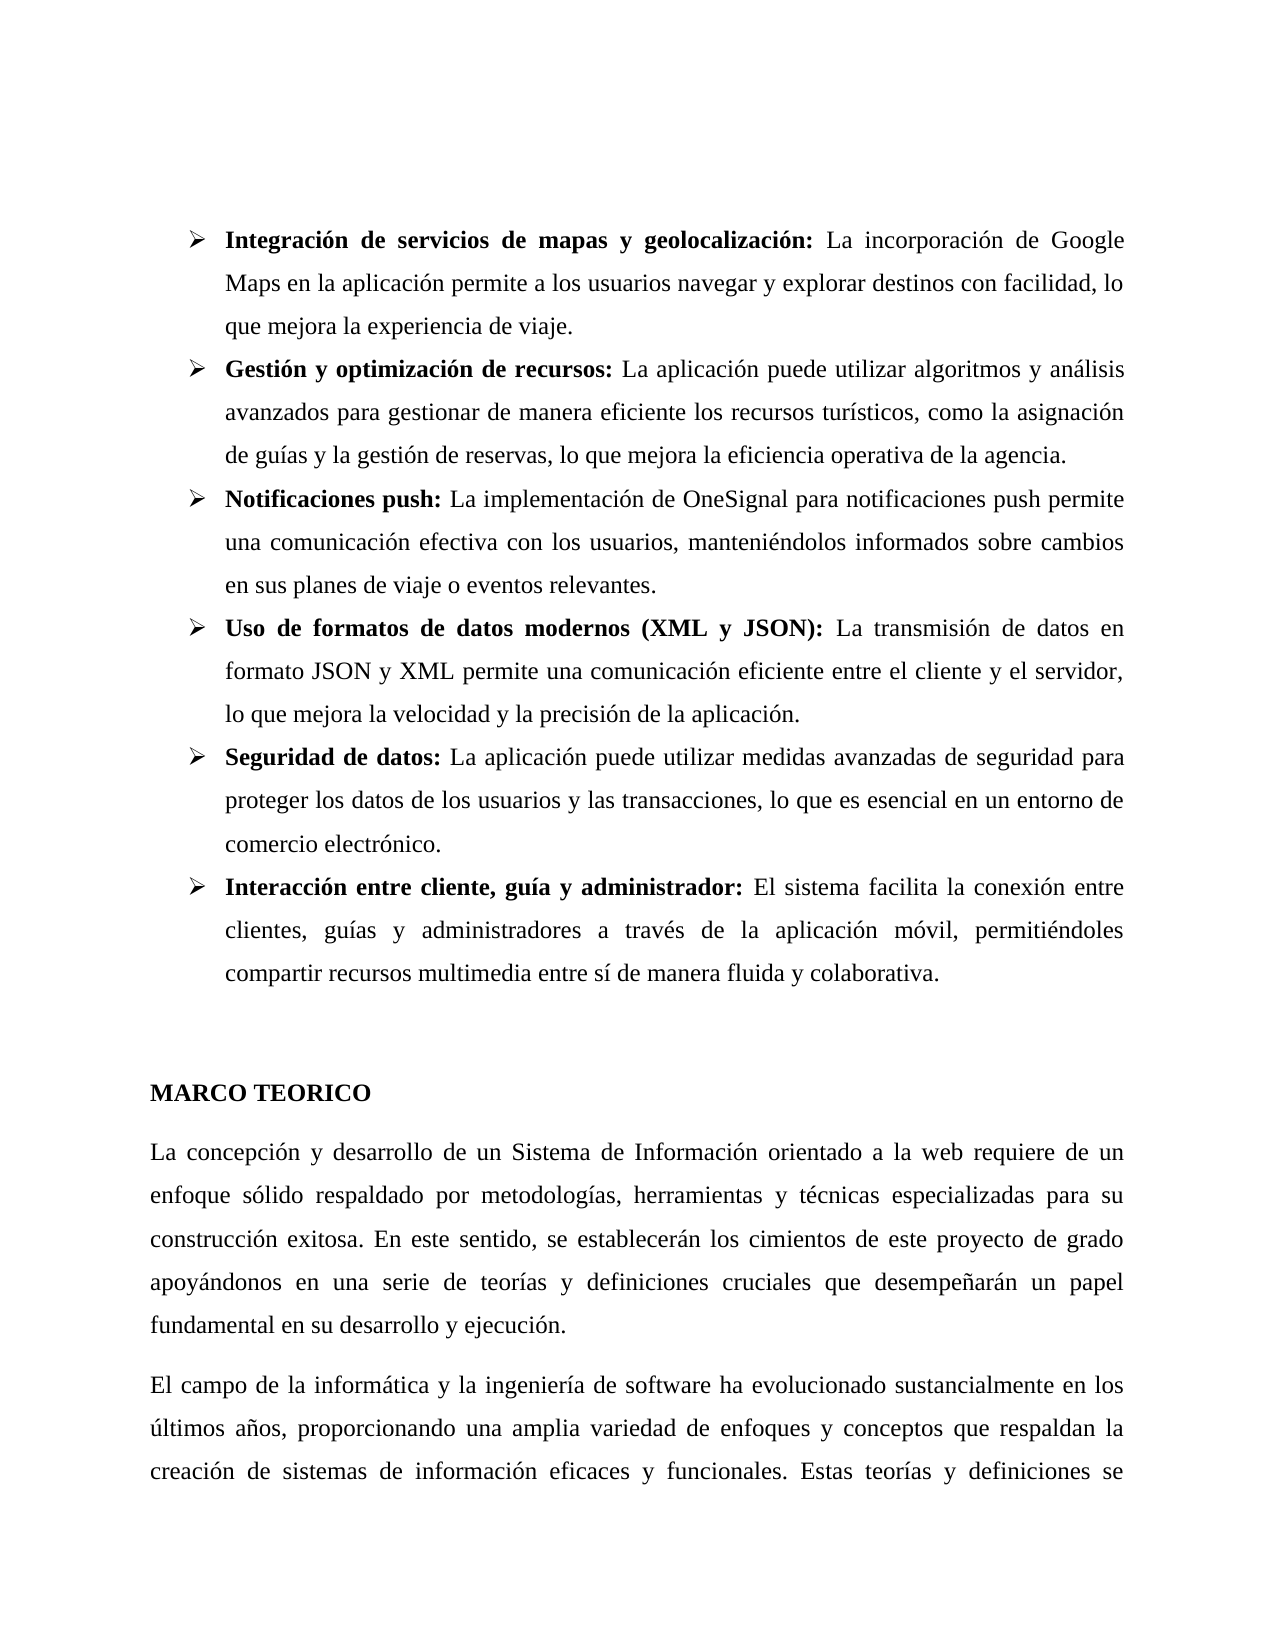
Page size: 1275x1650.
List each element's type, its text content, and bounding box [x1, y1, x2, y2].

list Integración de servicios de mapas y geolocalización: La incorporación de Google Maps en la aplicación permite a los usuarios navegar y explorar destinos con facilidad, lo que mejora la experiencia de viaje. [187, 225, 1125, 340]
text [150, 1370, 1125, 1485]
list Seguridad de datos: La aplicación puede utilizar medidas avanzadas de seguridad para proteger los datos de los usuarios y las transacciones, lo que es esencial en un entorno de comercio electrónico. [187, 742, 1125, 857]
list Interacción entre cliente, guía y administrador: El sistema facilita la conexión entre clientes, guías y administradores a través de la aplicación móvil, permitiéndoles compartir recursos multimedia entre sí de manera fluida y colaborativa. [187, 872, 1125, 987]
text La concepción y desarrollo de un Sistema de Información orientado a la web requiere de un enfoque sólido respaldado por metodologías, herramientas y técnicas especializadas para su construcción exitosa. En este sentido, se establecerán los cimientos de este proyecto de grado apoyándonos en una serie de teorías y definiciones cruciales que desempeñarán un papel fundamental en su desarrollo y ejecución. [150, 1137, 1125, 1339]
text MARCO TEORICO [150, 1078, 1125, 1106]
list Notificaciones push: La implementación de OneSignal para notificaciones push permite una comunicación efectiva con los usuarios, manteniéndolos informados sobre cambios en sus planes de viaje o eventos relevantes. [187, 484, 1125, 599]
list Uso de formatos de datos modernos (XML y JSON): La transmisión de datos en formato JSON y XML permite una comunicación eficiente entre el cliente y el servidor, lo que mejora la velocidad y la precisión de la aplicación. [187, 613, 1125, 728]
list Gestión y optimización de recursos: La aplicación puede utilizar algoritmos y análisis avanzados para gestionar de manera eficiente los recursos turísticos, como la asignación de guías y la gestión de reservas, lo que mejora la eficiencia operativa de la agencia. [187, 354, 1125, 469]
